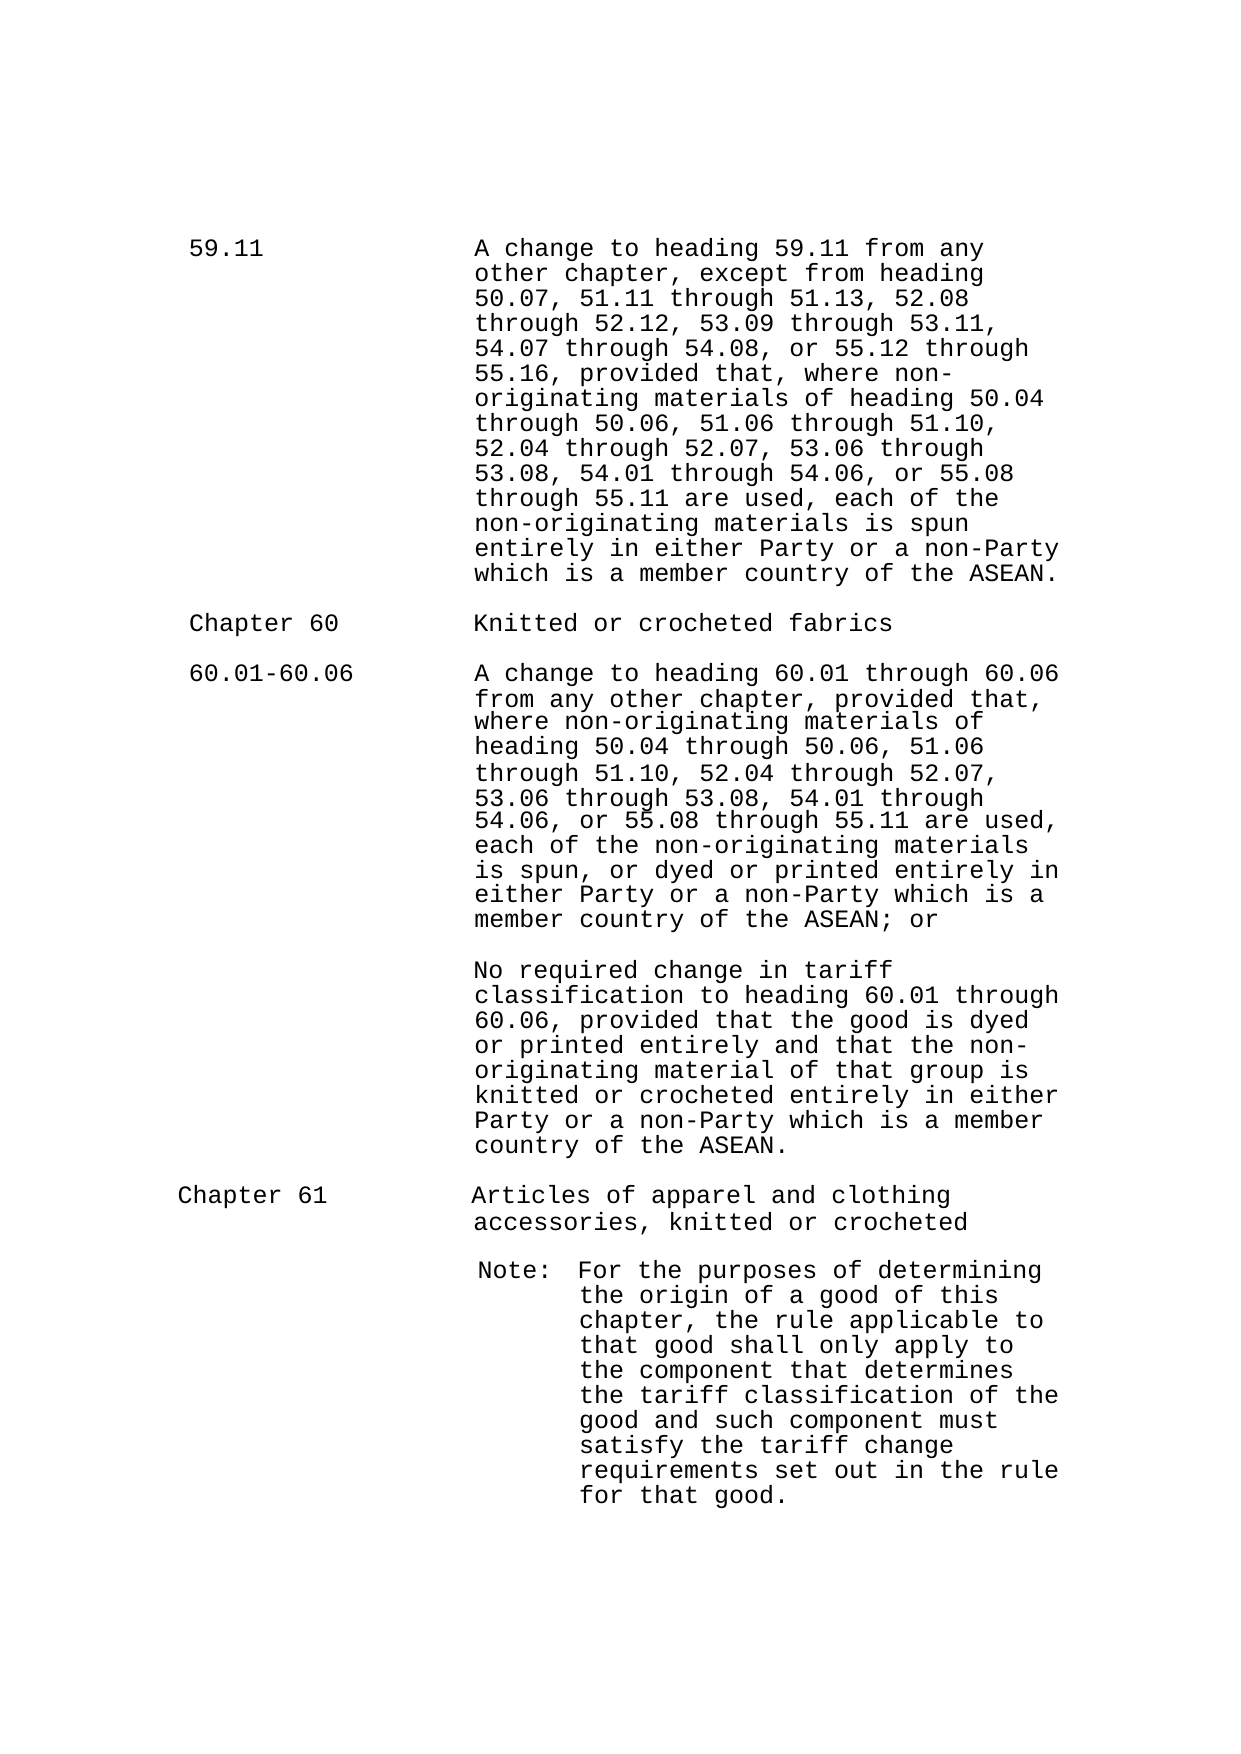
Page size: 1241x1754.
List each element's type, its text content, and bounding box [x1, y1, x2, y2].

list A change to heading 59.11 from any other chapter, except from heading 50.07, 51.11 through 51.13, 52.08 through 52.12, 53.09 through 53.11, [189, 236, 999, 336]
text 52.04 through 52.07, 53.06 through 53.08, 54.01 through 54.06, or 55.08 through 55.11 are used, each of the non-originating materials is spun [474, 436, 1014, 536]
text 54.07 through 54.08, or 55.12 through 55.16, provided that, where non- originating materials of heading 50.04 through 50.06, 51.06 through 51.10, [474, 336, 1046, 436]
text accessories, knitted or crocheted [473, 1209, 1071, 1236]
text through 51.10, 52.04 through 52.07, [474, 762, 1071, 786]
text Chapter 61 Articles of apparel and clothing [177, 1183, 1071, 1209]
text 60.01-60.06 A change to heading 60.01 through 60.06 [189, 661, 1071, 687]
text No required change in tariff classification to heading 60.01 through 60.06, provided that the good is dyed or printed entirely and that the non- originating material of that group is knitted or crocheted entirely in either Party or a non-Party which is a member country of the ASEAN. [473, 958, 1059, 1158]
text entirely in either Party or a non-Party which is a member country of the ASEAN. [474, 536, 1061, 586]
text Note: For the purposes of determining the origin of a good of this chapter, the rule applicable to that good shall only apply to the component that determines the tariff classification of the good and such component must satisfy the tariff change requirements set out in the rule for that good. [477, 1258, 1059, 1508]
text Chapter 60 Knitted or crocheted fabrics [189, 611, 1071, 639]
text 53.06 through 53.08, 54.01 through 54.06, or 55.08 through 55.11 are used, each of the non-originating materials is spun, or dyed or printed entirely in either Party or a non-Party which is a member country of the ASEAN; or [474, 787, 1059, 935]
text from any other chapter, provided that, where non-originating materials of heading 50.04 through 50.06, 51.06 [474, 688, 1046, 762]
